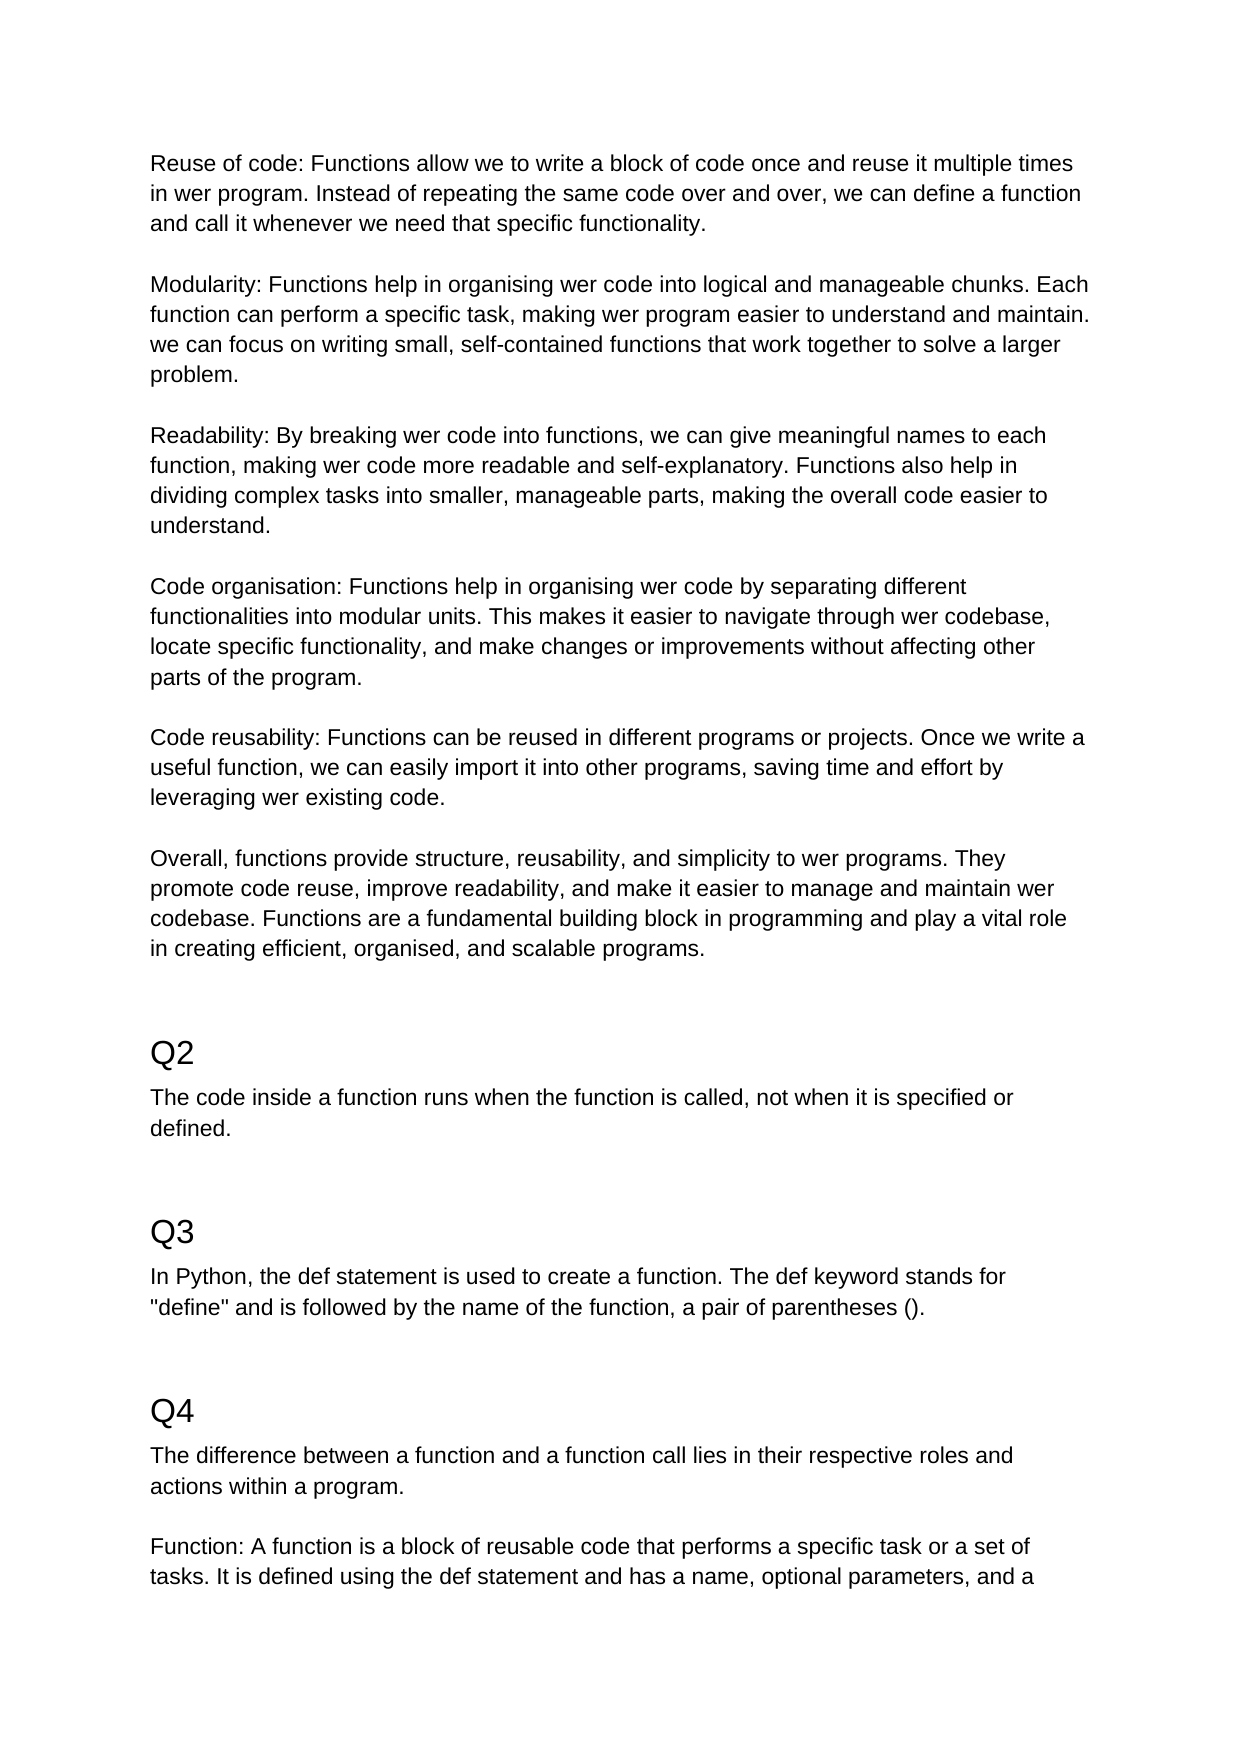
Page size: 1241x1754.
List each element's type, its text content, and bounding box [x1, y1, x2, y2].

subtitle Q3 [150, 1212, 1090, 1251]
subtitle Q2 [150, 1033, 1090, 1072]
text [150, 1533, 1090, 1589]
text Code reusability: Functions can be reused in different programs or projects. Once we write a useful function, we can easily import it into other programs, saving time and effort by leveraging wer existing code. [150, 724, 1090, 811]
text The code inside a function runs when the function is called, not when it is specified or defined. [150, 1084, 1090, 1141]
subtitle Q4 [150, 1391, 1090, 1430]
text The difference between a function and a function call lies in their respective roles and actions within a program. [150, 1442, 1090, 1499]
text Overall, functions provide structure, reusability, and simplicity to wer programs. They promote code reuse, improve readability, and make it easier to manage and maintain wer codebase. Functions are a fundamental building block in programming and play a vital role in creating efficient, organised, and scalable programs. [150, 845, 1090, 962]
text In Python, the def statement is used to create a function. The def keyword stands for "define" and is followed by the name of the function, a pair of parentheses (). [150, 1263, 1090, 1320]
text Modularity: Functions help in organising wer code into logical and manageable chunks. Each function can perform a specific task, making wer program easier to understand and maintain. we can focus on writing small, self-contained functions that work together to solve a larger problem. [150, 271, 1090, 388]
text Readability: By breaking wer code into functions, we can give meaningful names to each function, making wer code more readable and self-explanatory. Functions also help in dividing complex tasks into smaller, manageable parts, making the overall code easier to understand. [150, 422, 1090, 539]
text Code organisation: Functions help in organising wer code by separating different functionalities into modular units. This makes it easier to navigate through wer codebase, locate specific functionality, and make changes or improvements without affecting other parts of the program. [150, 573, 1090, 690]
text Reuse of code: Functions allow we to write a block of code once and reuse it multiple times in wer program. Instead of repeating the same code over and over, we can define a function and call it whenever we need that specific functionality. [150, 150, 1090, 237]
